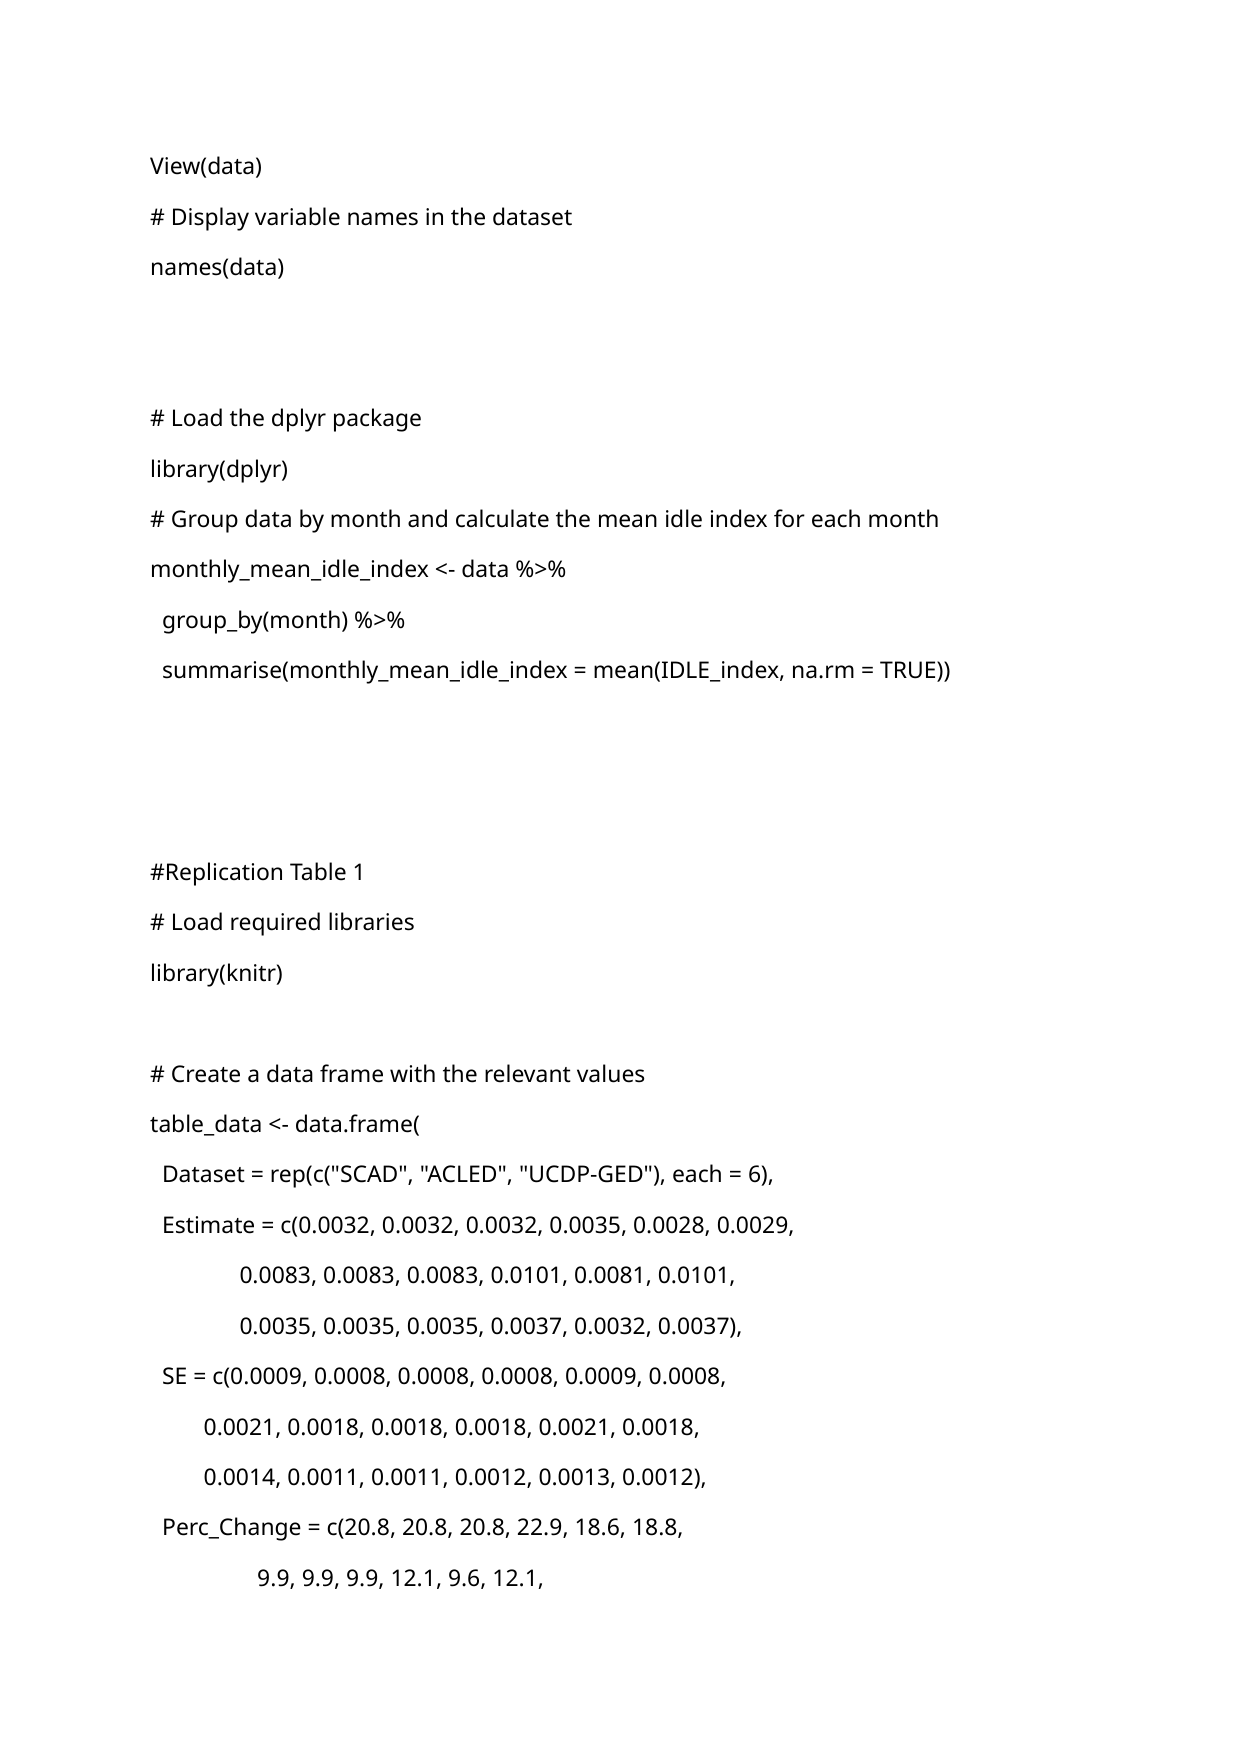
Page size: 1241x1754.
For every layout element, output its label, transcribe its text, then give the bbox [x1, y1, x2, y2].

text # Create a data frame with the relevant values [150, 1057, 1090, 1089]
text names(data) [150, 251, 1090, 282]
text library(dplyr) [150, 452, 1090, 484]
text 0.0021, 0.0018, 0.0018, 0.0018, 0.0021, 0.0018, [150, 1410, 1090, 1442]
text # Display variable names in the dataset [150, 200, 1090, 232]
text View(data) [150, 150, 1090, 181]
text table_data <- data.frame( [150, 1108, 1090, 1139]
text 0.0083, 0.0083, 0.0083, 0.0101, 0.0081, 0.0101, [150, 1259, 1090, 1290]
text Estimate = c(0.0032, 0.0032, 0.0032, 0.0035, 0.0028, 0.0029, [150, 1209, 1090, 1240]
text group_by(month) %>% [150, 604, 1090, 635]
text monthly_mean_idle_index <- data %>% [150, 553, 1090, 584]
text # Load the dplyr package [150, 402, 1090, 433]
text 0.0035, 0.0035, 0.0035, 0.0037, 0.0032, 0.0037), [150, 1309, 1090, 1341]
text summarise(monthly_mean_idle_index = mean(IDLE_index, na.rm = TRUE)) [150, 654, 1090, 685]
text SE = c(0.0009, 0.0008, 0.0008, 0.0008, 0.0009, 0.0008, [150, 1360, 1090, 1391]
text 0.0014, 0.0011, 0.0011, 0.0012, 0.0013, 0.0012), [150, 1461, 1090, 1492]
text library(knitr) [150, 957, 1090, 988]
text 9.9, 9.9, 9.9, 12.1, 9.6, 12.1, [150, 1562, 1090, 1593]
text # Load required libraries [150, 906, 1090, 937]
text # Group data by month and calculate the mean idle index for each month [150, 503, 1090, 534]
text Dataset = rep(c("SCAD", "ACLED", "UCDP-GED"), each = 6), [150, 1158, 1090, 1189]
text #Replication Table 1 [150, 856, 1090, 887]
text Perc_Change = c(20.8, 20.8, 20.8, 22.9, 18.6, 18.8, [150, 1511, 1090, 1542]
